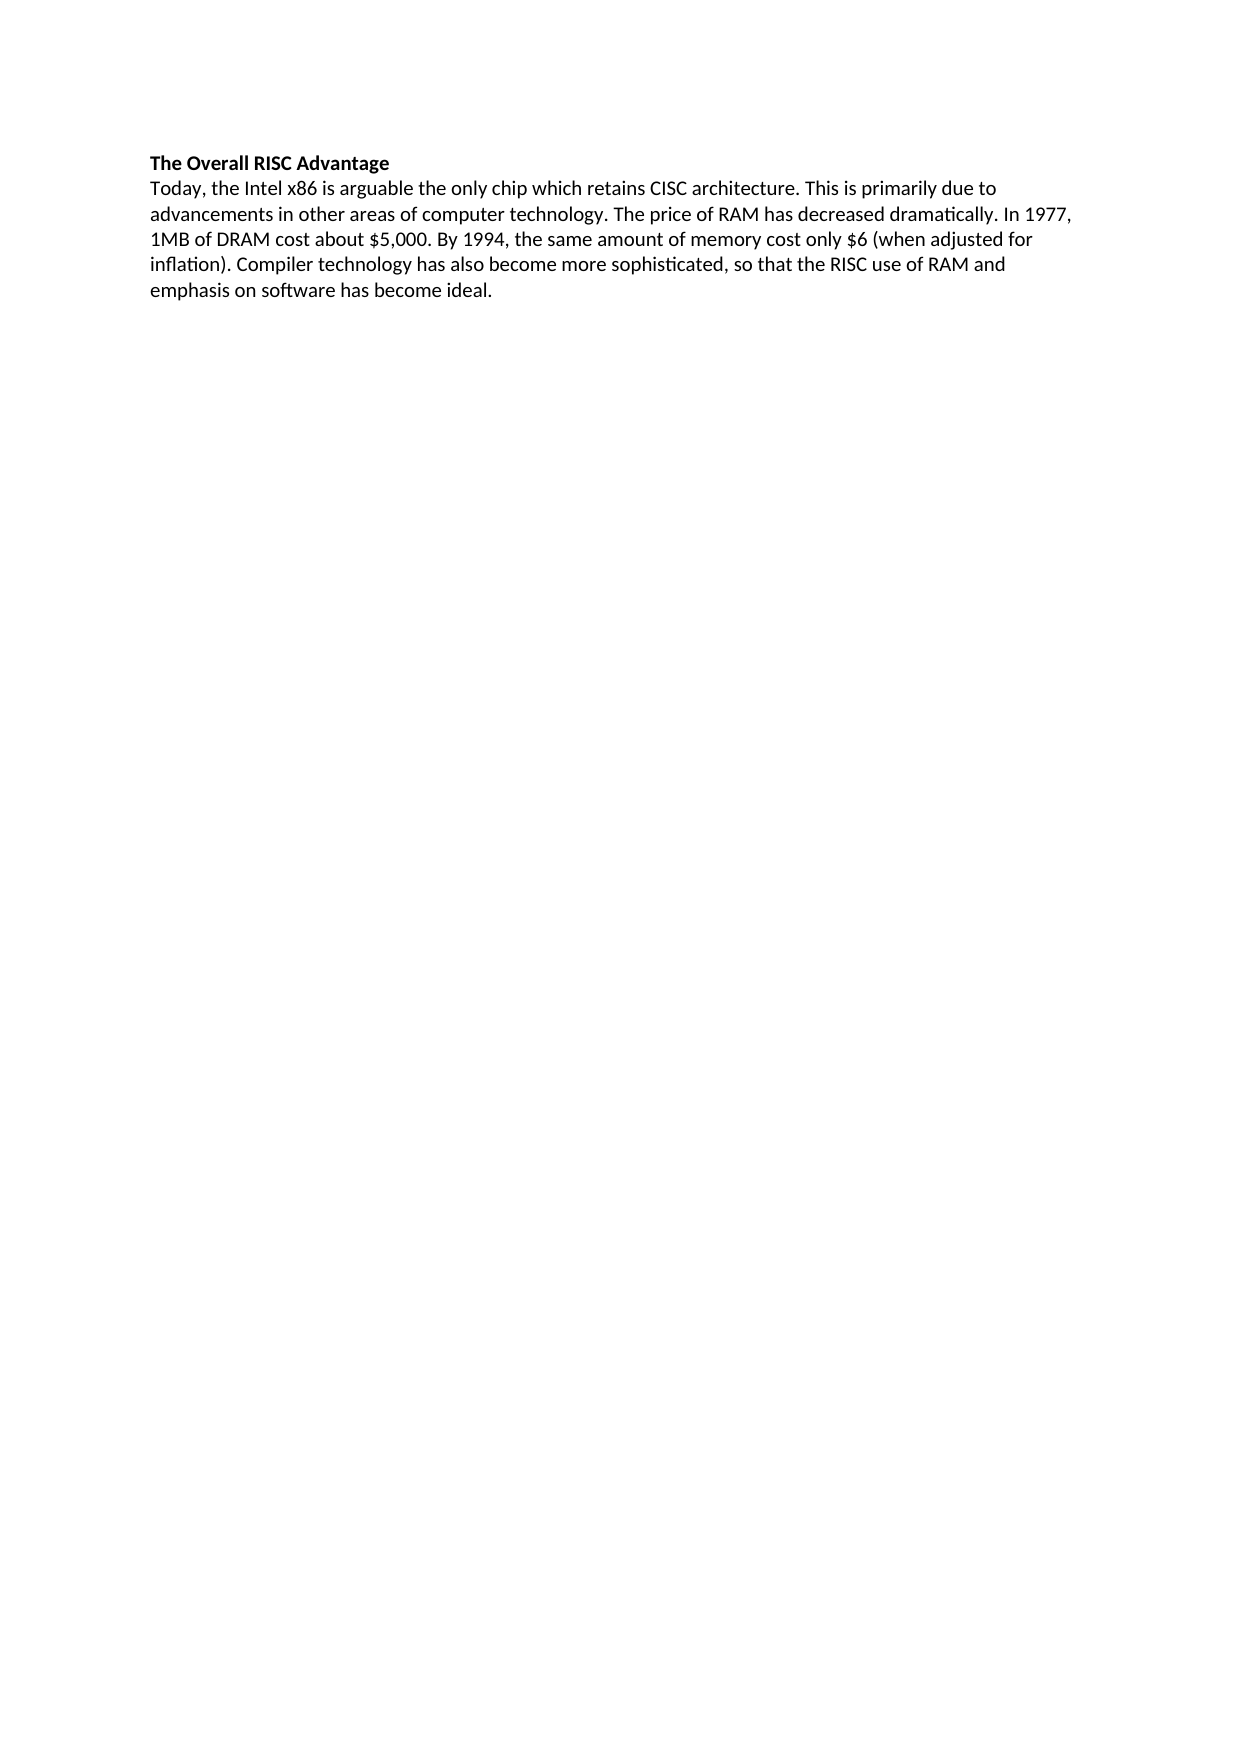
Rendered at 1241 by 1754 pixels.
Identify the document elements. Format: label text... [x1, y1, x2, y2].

text The Overall RISC Advantage Today, the Intel x86 is arguable the only chip which retains CISC architecture. This is primarily due to advancements in other areas of computer technology. The price of RAM has decreased dramatically. In 1977, 1MB of DRAM cost about $5,000. By 1994, the same amount of memory cost only $6 (when adjusted for inflation). Compiler technology has also become more sophisticated, so that the RISC use of RAM and emphasis on software has become ideal. [389, 150, 1090, 302]
